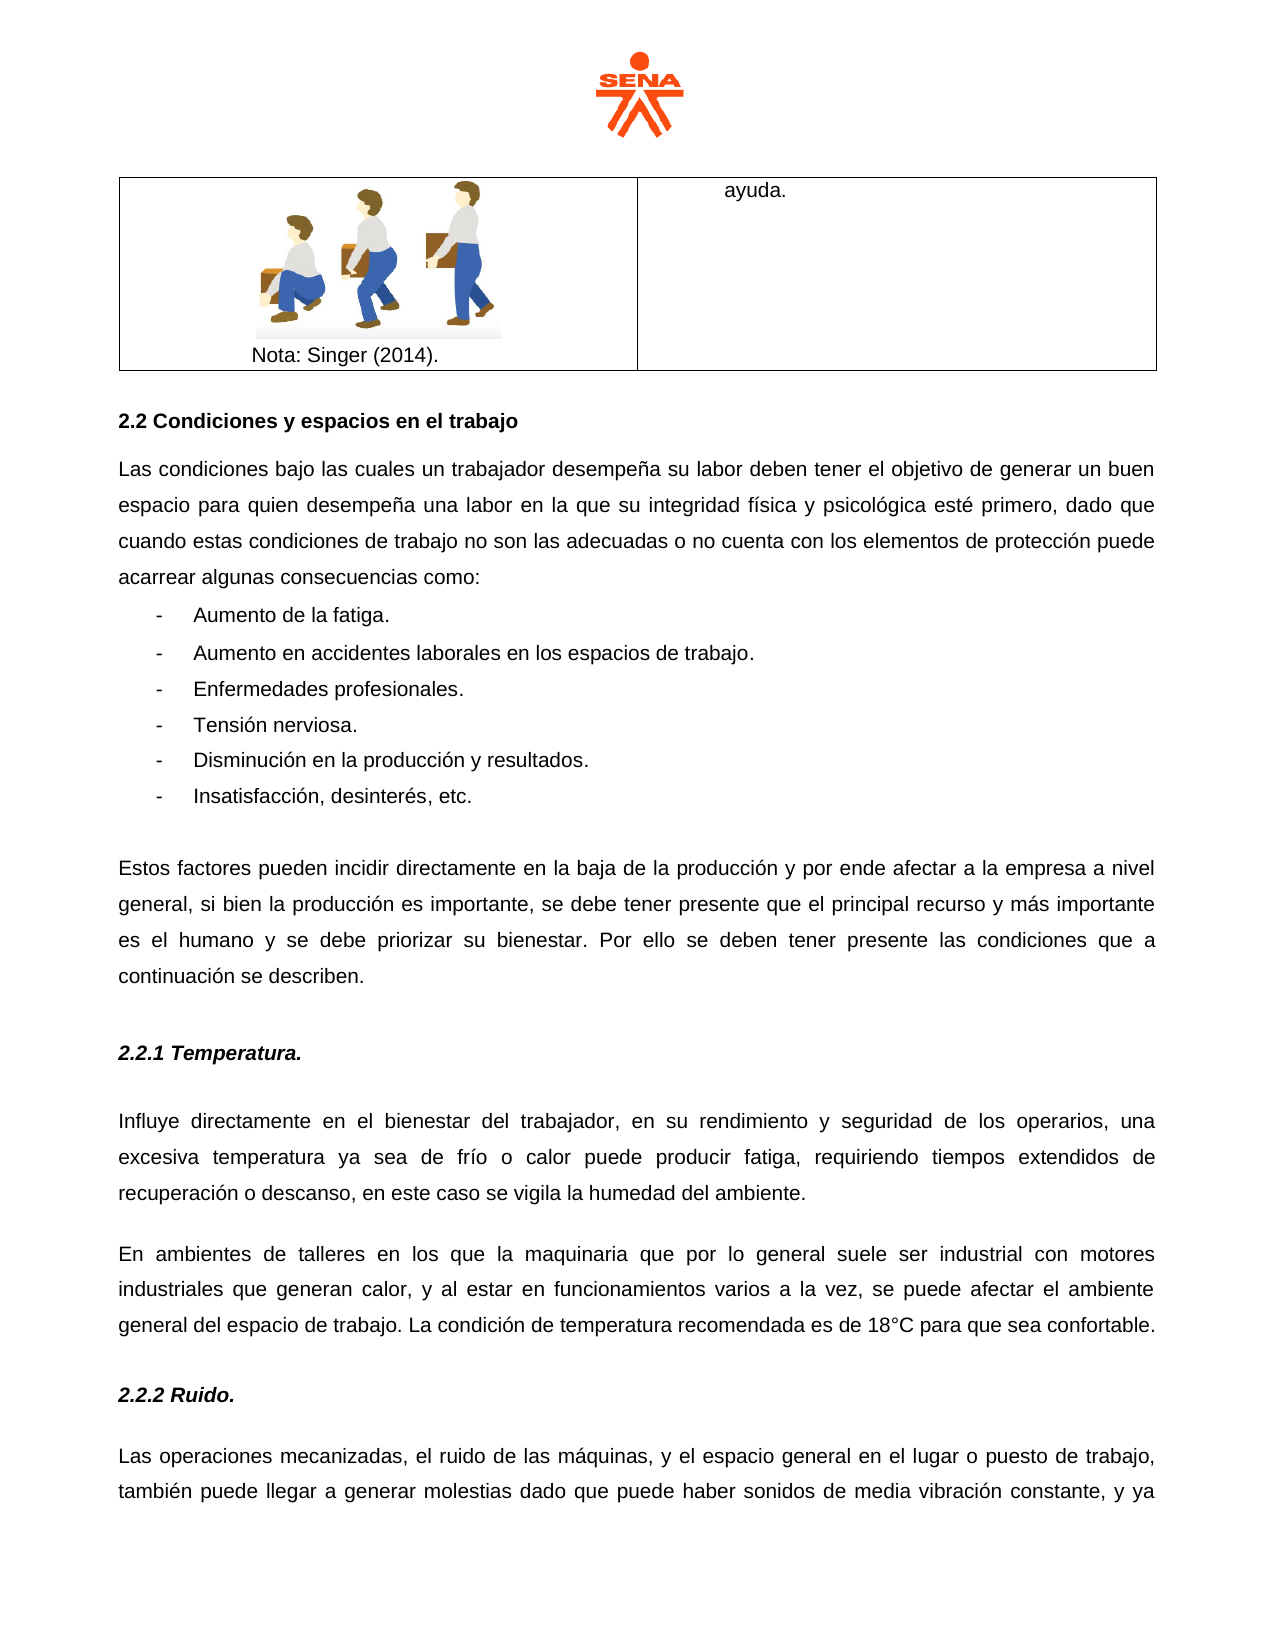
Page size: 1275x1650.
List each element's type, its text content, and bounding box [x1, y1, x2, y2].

text Estos factores pueden incidir directamente en la baja de la producción y por ende afectar a la empresa a nivel general, si bien la producción es importante, se debe tener presente que el principal recurso y más importante es el humano y se debe priorizar su bienestar. Por ello se deben tener presente las condiciones que a continuación se describen. [118, 856, 1157, 988]
text Influye directamente en el bienestar del trabajador, en su rendimiento y seguridad de los operarios, una excesiva temperatura ya sea de frío o calor puede producir fatiga, requiriendo tiempos extendidos de recuperación o descanso, en este caso se vigila la humedad del ambiente. [118, 1108, 1157, 1204]
table_header Figura 5 Carga de elementos Nota: Singer (2014). [120, 178, 637, 370]
picture [585, 48, 690, 142]
list Tensión nerviosa. [156, 712, 1157, 736]
subtitle 2.2 Condiciones y espacios en el trabajo [118, 409, 1157, 433]
list Disminución en la producción y resultados. [156, 748, 1157, 772]
list Aumento de la fatiga. [156, 601, 1157, 627]
subtitle 2.2.1 Temperatura. [118, 1033, 1157, 1067]
subtitle 2.2.2 Ruido. [118, 1382, 1157, 1406]
list Aumento en accidentes laborales en los espacios de trabajo. [156, 641, 1157, 664]
text Las condiciones bajo las cuales un trabajador desempeña su labor deben tener el objetivo de generar un buen espacio para quien desempeña una labor en la que su integridad física y psicológica esté primero, dado que cuando estas condiciones de trabajo no son las adecuadas o no cuenta con los elementos de protección puede acarrear algunas consecuencias como: [118, 457, 1157, 589]
text En ambientes de talleres en los que la maquinaria que por lo general suele ser industrial con motores industriales que generan calor, y al estar en funcionamientos varios a la vez, se puede afectar el ambiente general del espacio de trabajo. La condición de temperatura recomendada es de 18°C para que sea confortable. [118, 1241, 1157, 1337]
picture [256, 178, 501, 339]
list Enfermedades profesionales. [156, 676, 1157, 700]
list Insatisfacción, desinterés, etc. [156, 784, 1157, 808]
